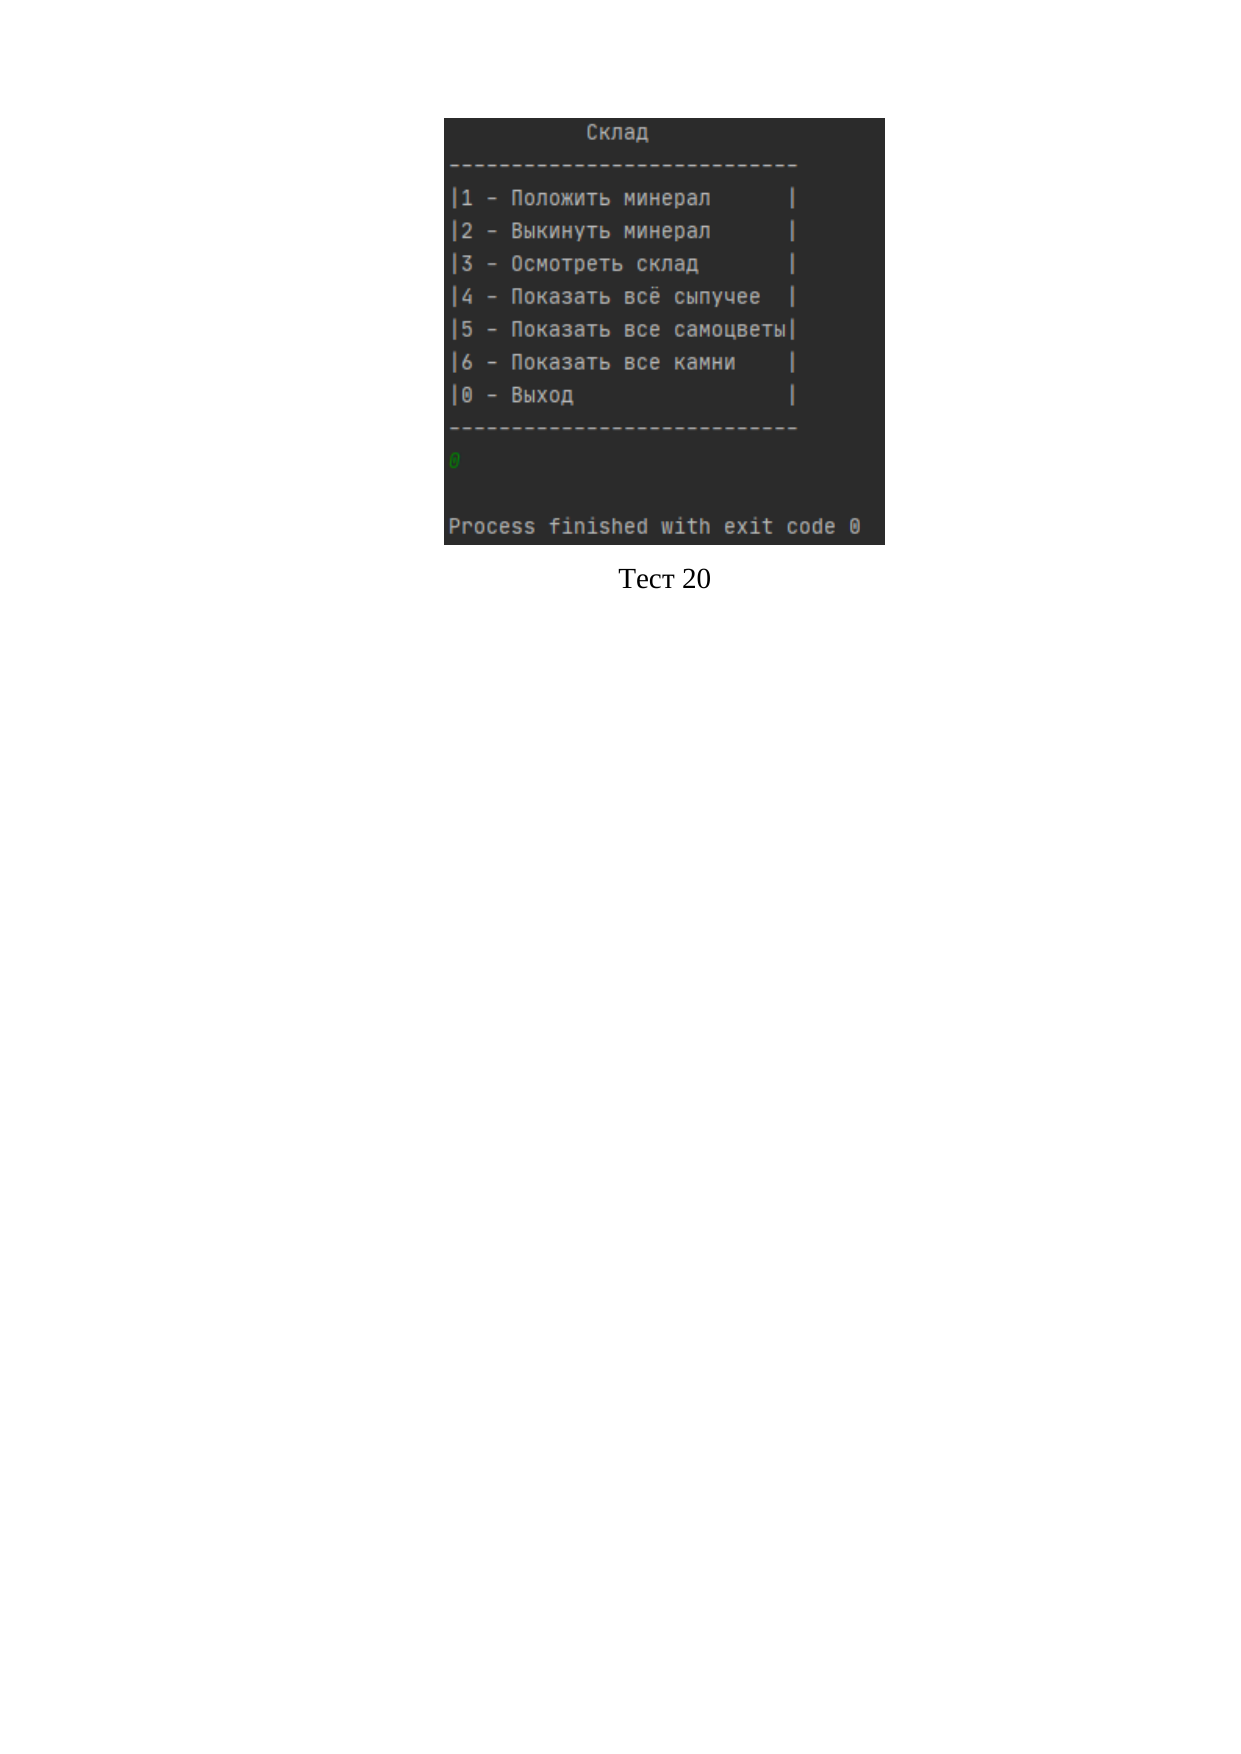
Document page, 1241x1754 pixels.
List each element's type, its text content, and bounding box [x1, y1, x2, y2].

picture [444, 118, 885, 545]
text Тест 20 [177, 561, 1152, 595]
